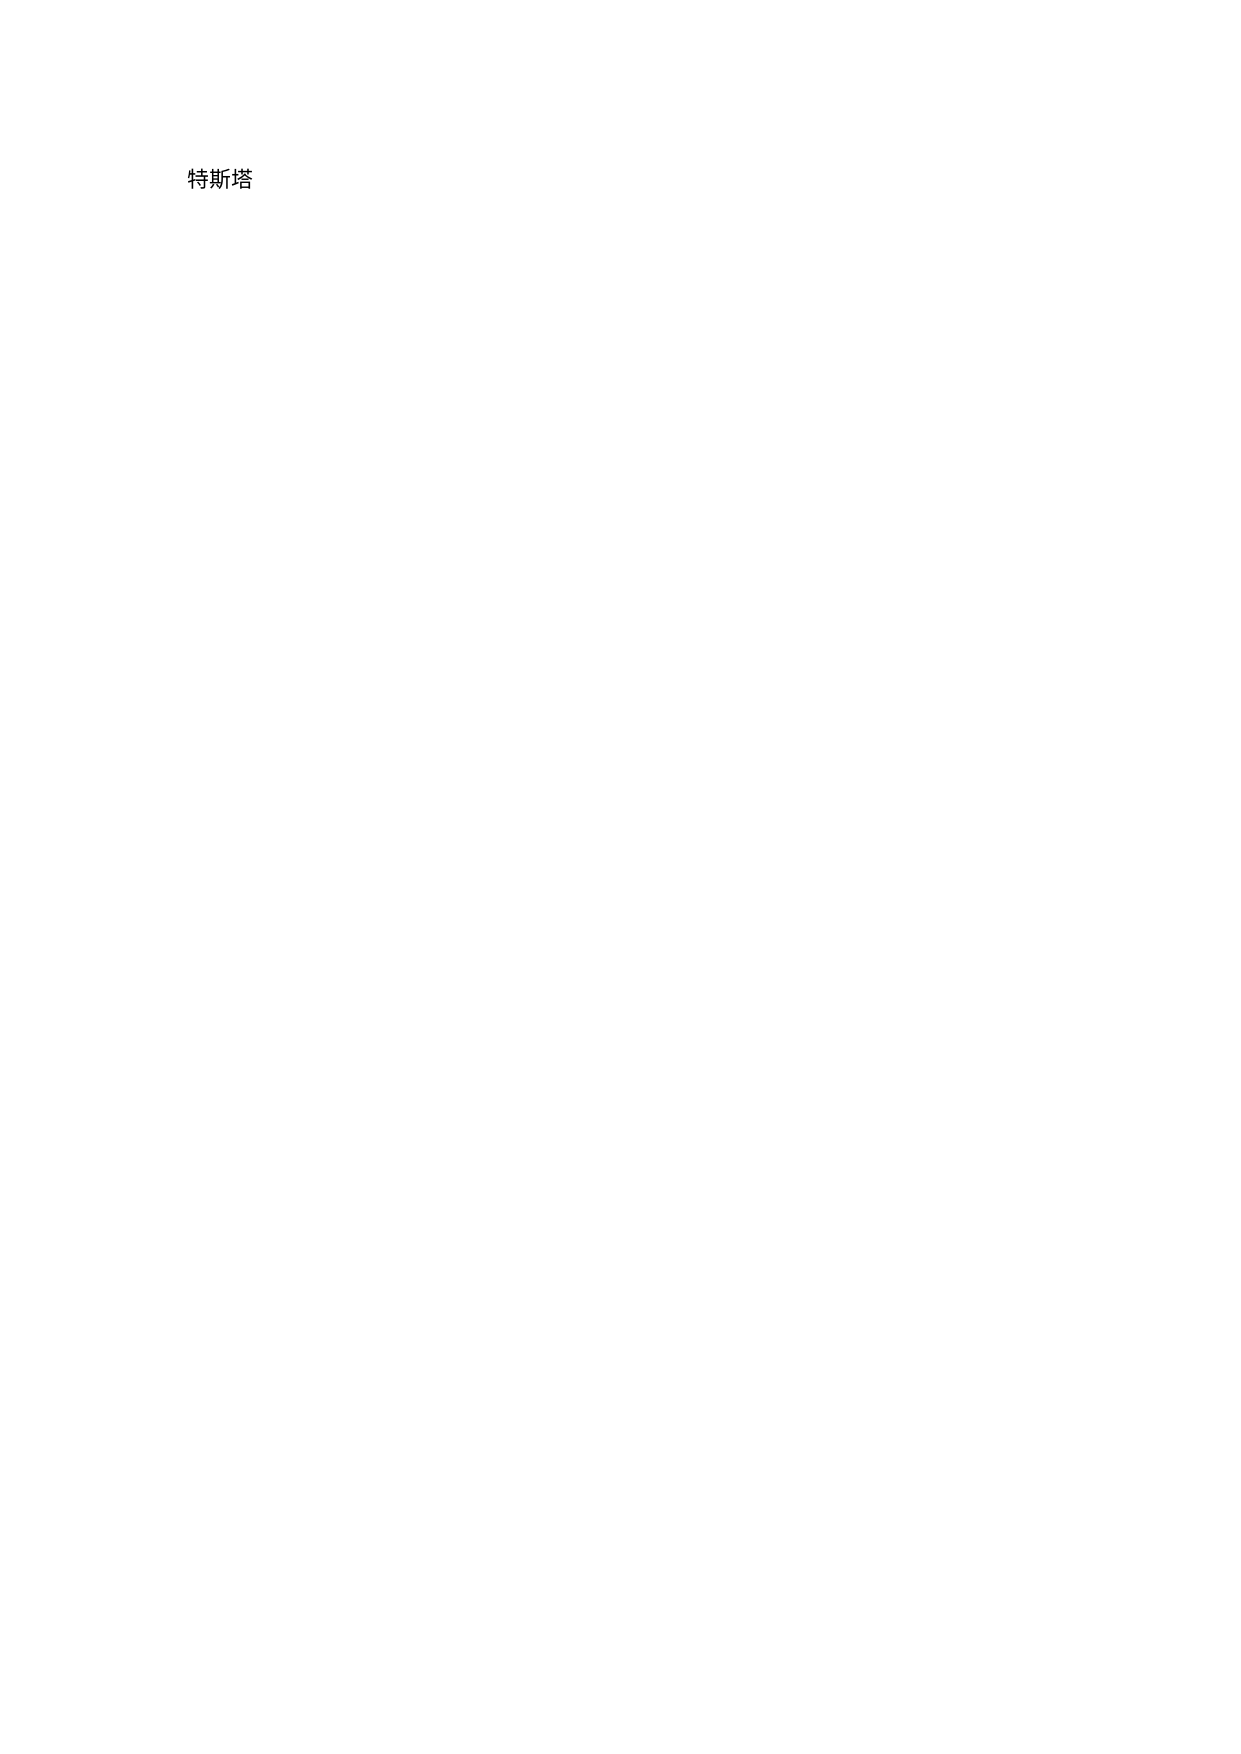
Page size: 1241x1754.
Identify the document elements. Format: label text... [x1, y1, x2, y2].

text 特斯塔 [187, 162, 1053, 194]
